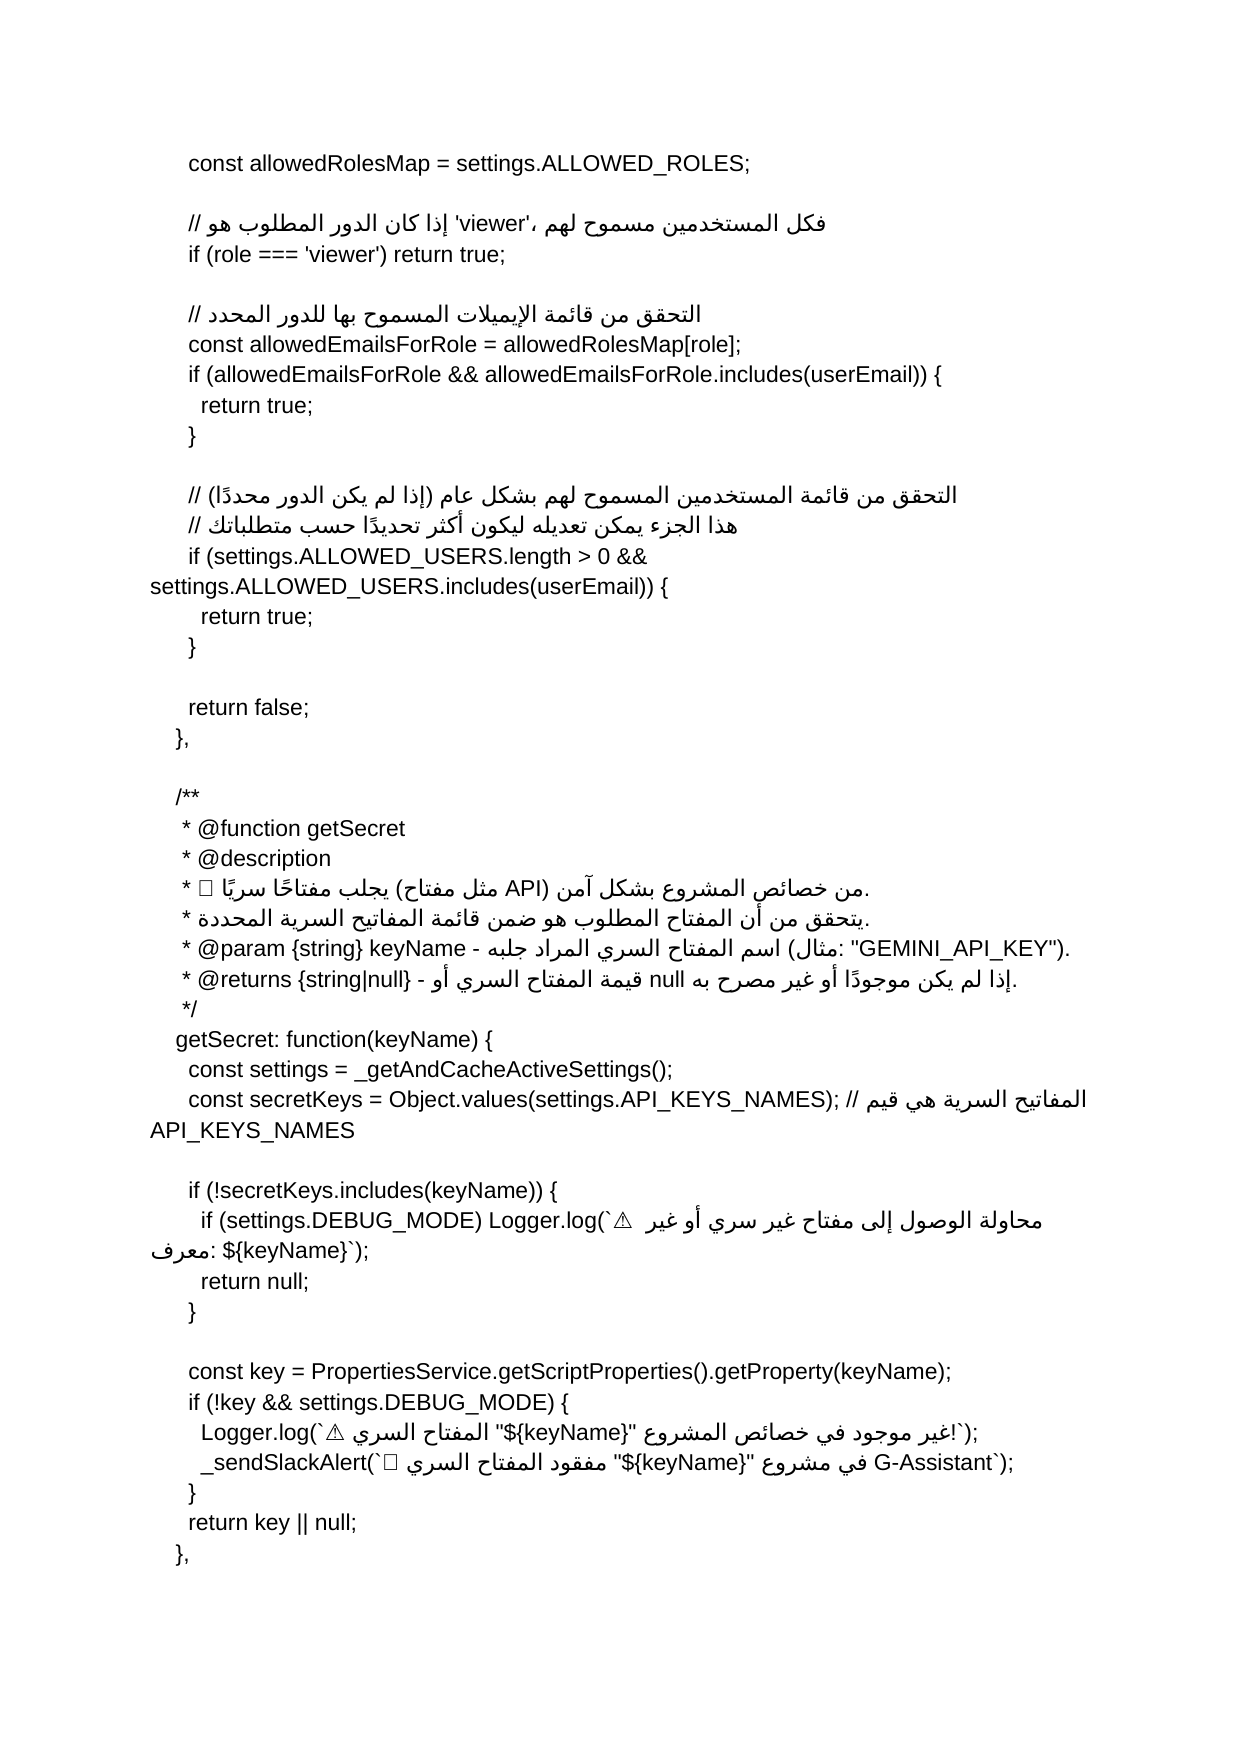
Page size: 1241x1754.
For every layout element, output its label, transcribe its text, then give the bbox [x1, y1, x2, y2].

text return true; [150, 603, 1090, 629]
text _sendSlackAlert(`🔐 مفقود المفتاح السري "${keyName}" في مشروع G-Assistant`); [150, 1449, 1090, 1475]
text const allowedRolesMap = settings.ALLOWED_ROLES; [150, 150, 1090, 176]
text return true; [150, 392, 1090, 418]
text const key = PropertiesService.getScriptProperties().getProperty(keyName); [150, 1358, 1090, 1385]
text * يتحقق من أن المفتاح المطلوب هو ضمن قائمة المفاتيح السرية المحددة. [150, 905, 1090, 932]
text // التحقق من قائمة المستخدمين المسموح لهم بشكل عام (إذا لم يكن الدور محددًا) [150, 482, 1090, 509]
text /** [150, 784, 1090, 811]
text * @returns {string|null} - قيمة المفتاح السري أو null إذا لم يكن موجودًا أو غير مصرح به. [150, 966, 1090, 992]
text * @param {string} keyName - اسم المفتاح السري المراد جلبه (مثال: "GEMINI_API_KEY"). [150, 935, 1090, 962]
text if (!secretKeys.includes(keyName)) { [150, 1177, 1090, 1203]
text } [150, 1298, 1090, 1324]
text if (role === 'viewer') return true; [150, 241, 1090, 267]
text Logger.log(`⚠️ المفتاح السري "${keyName}" غير موجود في خصائص المشروع!`); [150, 1419, 1090, 1445]
text */ [150, 996, 1090, 1022]
text * 🔑 يجلب مفتاحًا سريًا (مثل مفتاح API) من خصائص المشروع بشكل آمن. [150, 875, 1090, 901]
text }, [150, 1539, 1090, 1566]
text return false; [150, 694, 1090, 720]
text const allowedEmailsForRole = allowedRolesMap[role]; [150, 331, 1090, 358]
text * @function getSecret [150, 814, 1090, 841]
text }, [150, 724, 1090, 750]
text // التحقق من قائمة الإيميلات المسموح بها للدور المحدد [150, 301, 1090, 327]
text if (settings.DEBUG_MODE) Logger.log(`⚠️ محاولة الوصول إلى مفتاح غير سري أو غير معرف: ${keyName}`); [150, 1207, 1090, 1264]
text if (allowedEmailsForRole && allowedEmailsForRole.includes(userEmail)) { [150, 361, 1090, 388]
text * @description [150, 845, 1090, 871]
text } [150, 422, 1090, 448]
text getSecret: function(keyName) { [150, 1026, 1090, 1052]
text // هذا الجزء يمكن تعديله ليكون أكثر تحديدًا حسب متطلباتك [150, 512, 1090, 539]
text if (!key && settings.DEBUG_MODE) { [150, 1388, 1090, 1415]
text const secretKeys = Object.values(settings.API_KEYS_NAMES); // المفاتيح السرية هي قيم API_KEYS_NAMES [150, 1086, 1090, 1143]
text if (settings.ALLOWED_USERS.length > 0 && settings.ALLOWED_USERS.includes(userEmail)) { [150, 543, 1090, 599]
text const settings = _getAndCacheActiveSettings(); [150, 1056, 1090, 1083]
text } [150, 633, 1090, 660]
text // إذا كان الدور المطلوب هو 'viewer'، فكل المستخدمين مسموح لهم [150, 210, 1090, 237]
text return key || null; [150, 1509, 1090, 1536]
text return null; [150, 1268, 1090, 1294]
text } [150, 1479, 1090, 1506]
